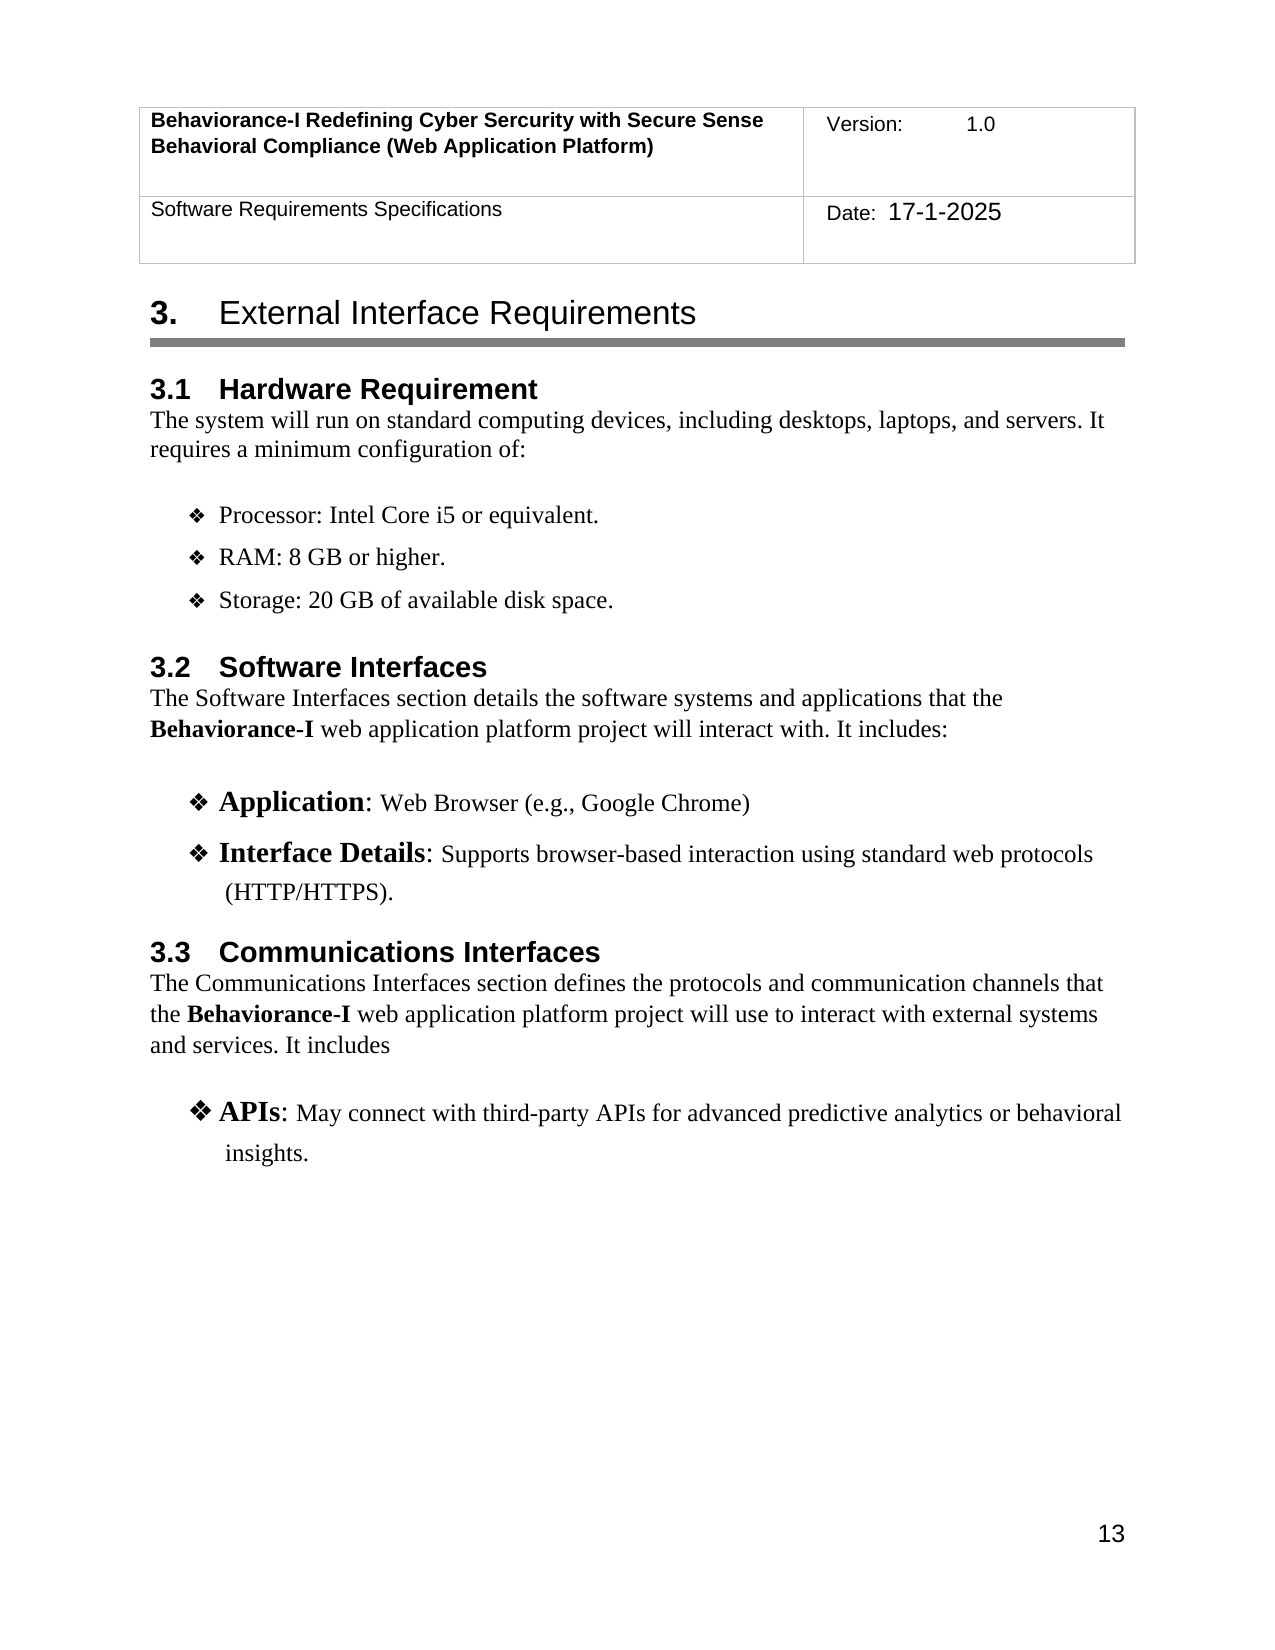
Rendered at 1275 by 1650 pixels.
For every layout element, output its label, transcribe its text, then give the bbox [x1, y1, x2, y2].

list Storage: 20 GB of available disk space. [187, 578, 1125, 620]
text The Software Interfaces section details the software systems and applications that the Behaviorance-I web application platform project will interact with. It includes: [150, 683, 1125, 743]
subtitle Software Interfaces [150, 649, 1125, 683]
text The Communications Interfaces section defines the protocols and communication channels that the Behaviorance-I web application platform project will use to interact with external systems and services. It includes [150, 968, 1125, 1059]
text The system will run on standard computing devices, including desktops, laptops, and servers. It requires a minimum configuration of: [150, 406, 1125, 463]
subtitle Hardware Requirement [150, 372, 1125, 406]
list APIs: May connect with third-party APIs for advanced predictive analytics or behavioral insights. [187, 1078, 1125, 1167]
list RAM: 8 GB or higher. [187, 535, 1125, 578]
subtitle External Interface Requirements [150, 293, 1125, 338]
list Application: Web Browser (e.g., Google Chrome) [187, 774, 1125, 826]
list Processor: Intel Core i5 or equivalent. [187, 492, 1125, 535]
subtitle Communications Interfaces [150, 935, 1125, 968]
list Interface Details: Supports browser-based interaction using standard web protocols (HTTP/HTTPS). [187, 826, 1125, 906]
